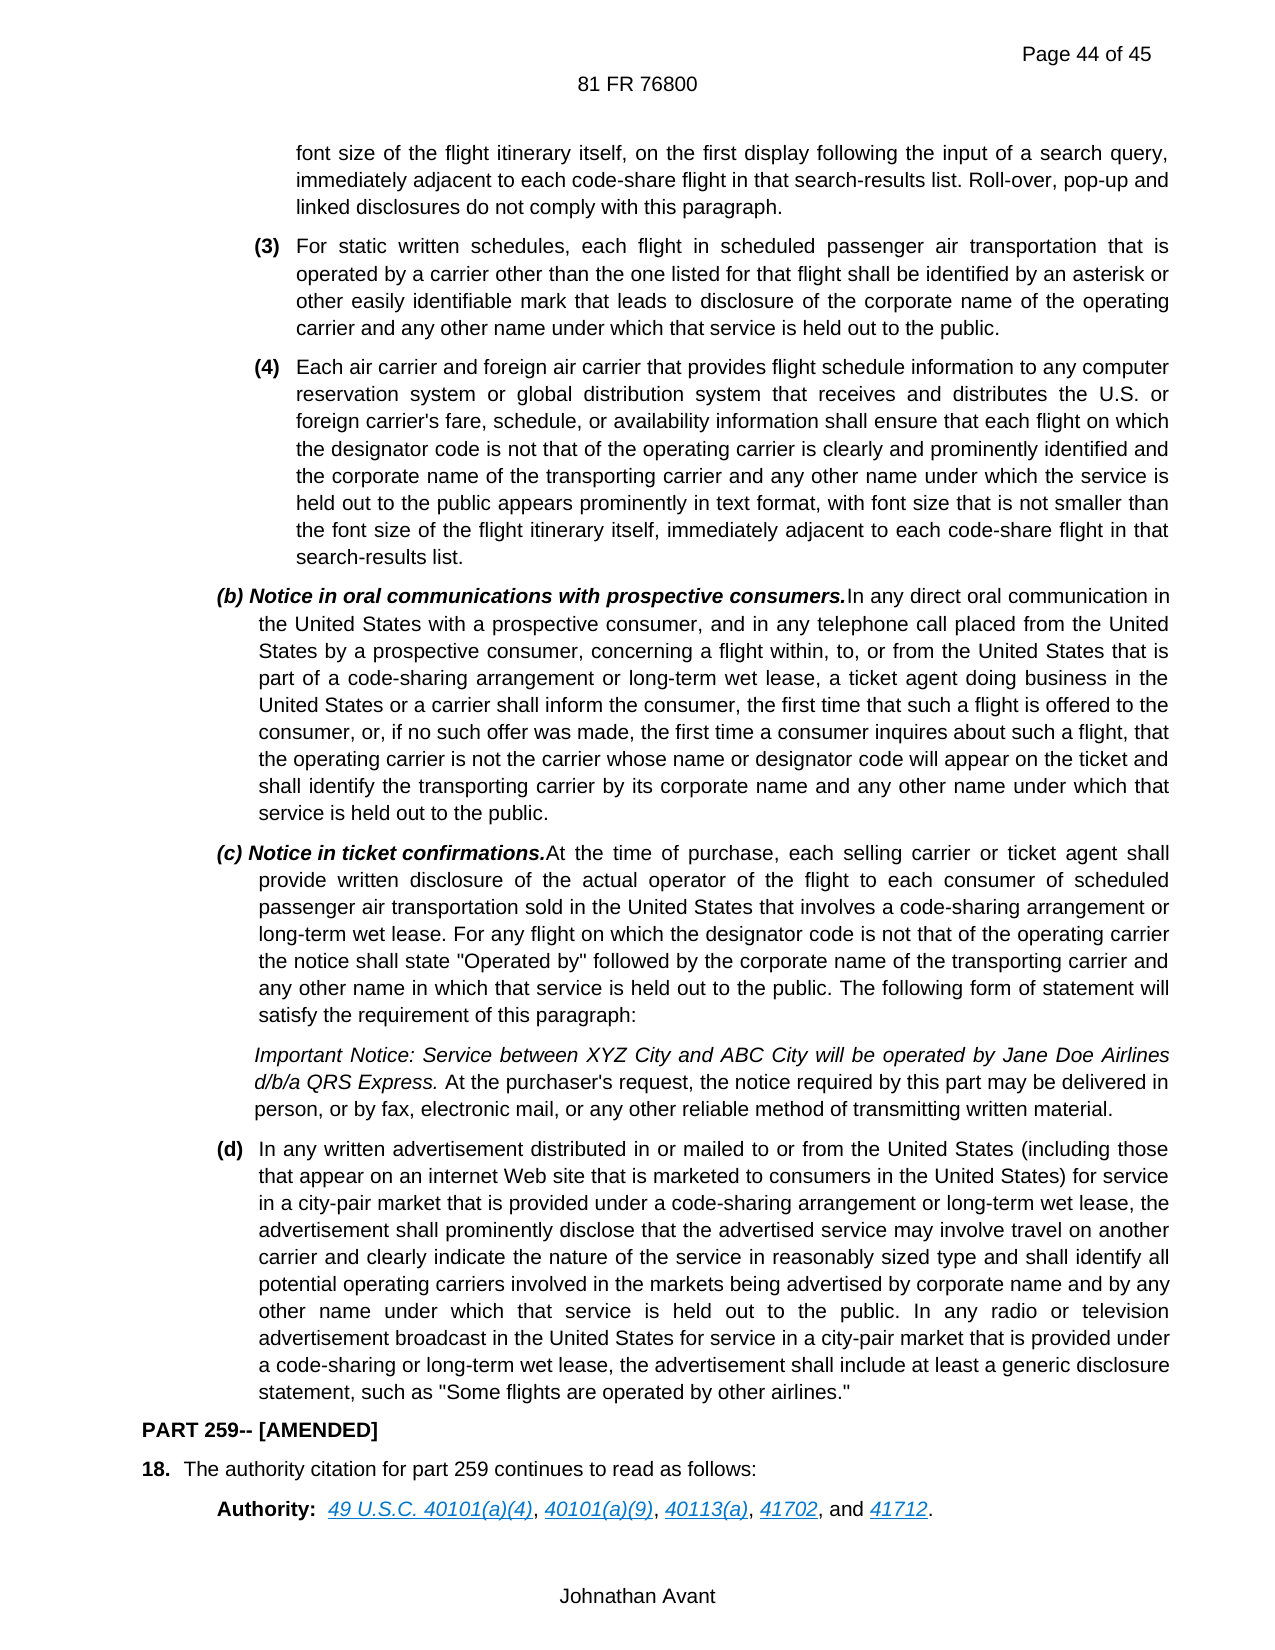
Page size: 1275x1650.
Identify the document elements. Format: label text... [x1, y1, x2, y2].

list Each air carrier and foreign air carrier that provides flight schedule information to any computer reservation system or global distribution system that receives and distributes the U.S. or foreign carrier's fare, schedule, or availability information shall ensure that each flight on which the designator code is not that of the operating carrier is clearly and prominently identified and the corporate name of the transporting carrier and any other name under which the service is held out to the public appears prominently in text format, with font size that is not smaller than the font size of the flight itinerary itself, immediately adjacent to each code-share flight in that search-results list. [254, 352, 1171, 569]
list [254, 137, 1171, 219]
list The authority citation for part 259 continues to read as follows: [142, 1454, 1171, 1481]
list In any written advertisement distributed in or mailed to or from the United States (including those that appear on an internet Web site that is marketed to consumers in the United States) for service in a city-pair market that is provided under a code-sharing arrangement or long-term wet lease, the advertisement shall prominently disclose that the advertised service may involve travel on another carrier and clearly indicate the nature of the service in reasonably sized type and shall identify all potential operating carriers involved in the markets being advertised by corporate name and by any other name under which that service is held out to the public. In any radio or television advertisement broadcast in the United States for service in a city-pair market that is provided under a code-sharing or long-term wet lease, the advertisement shall include at least a generic disclosure statement, such as "Some flights are operated by other airlines." [217, 1133, 1171, 1404]
text Important Notice: Service between XYZ City and ABC City will be operated by Jane Doe Airlines d/b/a QRS Express. At the purchaser's request, the notice required by this part may be delivered in person, or by fax, electronic mail, or any other reliable method of transmitting written material. [254, 1039, 1171, 1121]
list For static written schedules, each flight in scheduled passenger air transportation that is operated by a carrier other than the one listed for that flight shall be identified by an asterisk or other easily identifiable mark that leads to disclosure of the corporate name of the operating carrier and any other name under which that service is held out to the public. [254, 231, 1171, 339]
list ons with prospective consumers.In any direct oral communication in the United States with a prospective consumer, and in any telephone call placed from the United States by a prospective consumer, concerning a flight within, to, or from the United States that is part of a code-sharing arrangement or long-term wet lease, a ticket agent doing business in the United States or a carrier shall inform the consumer, the first time that such a flight is offered to the consumer, or, if no such offer was made, the first time a consumer inquires about such a flight, that the operating carrier is not the carrier whose name or designator code will appear on the ticket and shall identify the transporting carrier by its corporate name and any other name under which that service is held out to the public. [217, 581, 1171, 825]
list ions.At the time of purchase, each selling carrier or ticket agent shall provide written disclosure of the actual operator of the flight to each consumer of scheduled passenger air transportation sold in the United States that involves a code-sharing arrangement or long-term wet lease. For any flight on which the designator code is not that of the operating carrier the notice shall state "Operated by" followed by the corporate name of the transporting carrier and any other name in which that service is held out to the public. The following form of statement will satisfy the requirement of this paragraph: [217, 837, 1171, 1027]
text Authority: 49 U.S.C. 40101(a)(4), 40101(a)(9), 40113(a), 41702, and 41712. [217, 1494, 1171, 1521]
